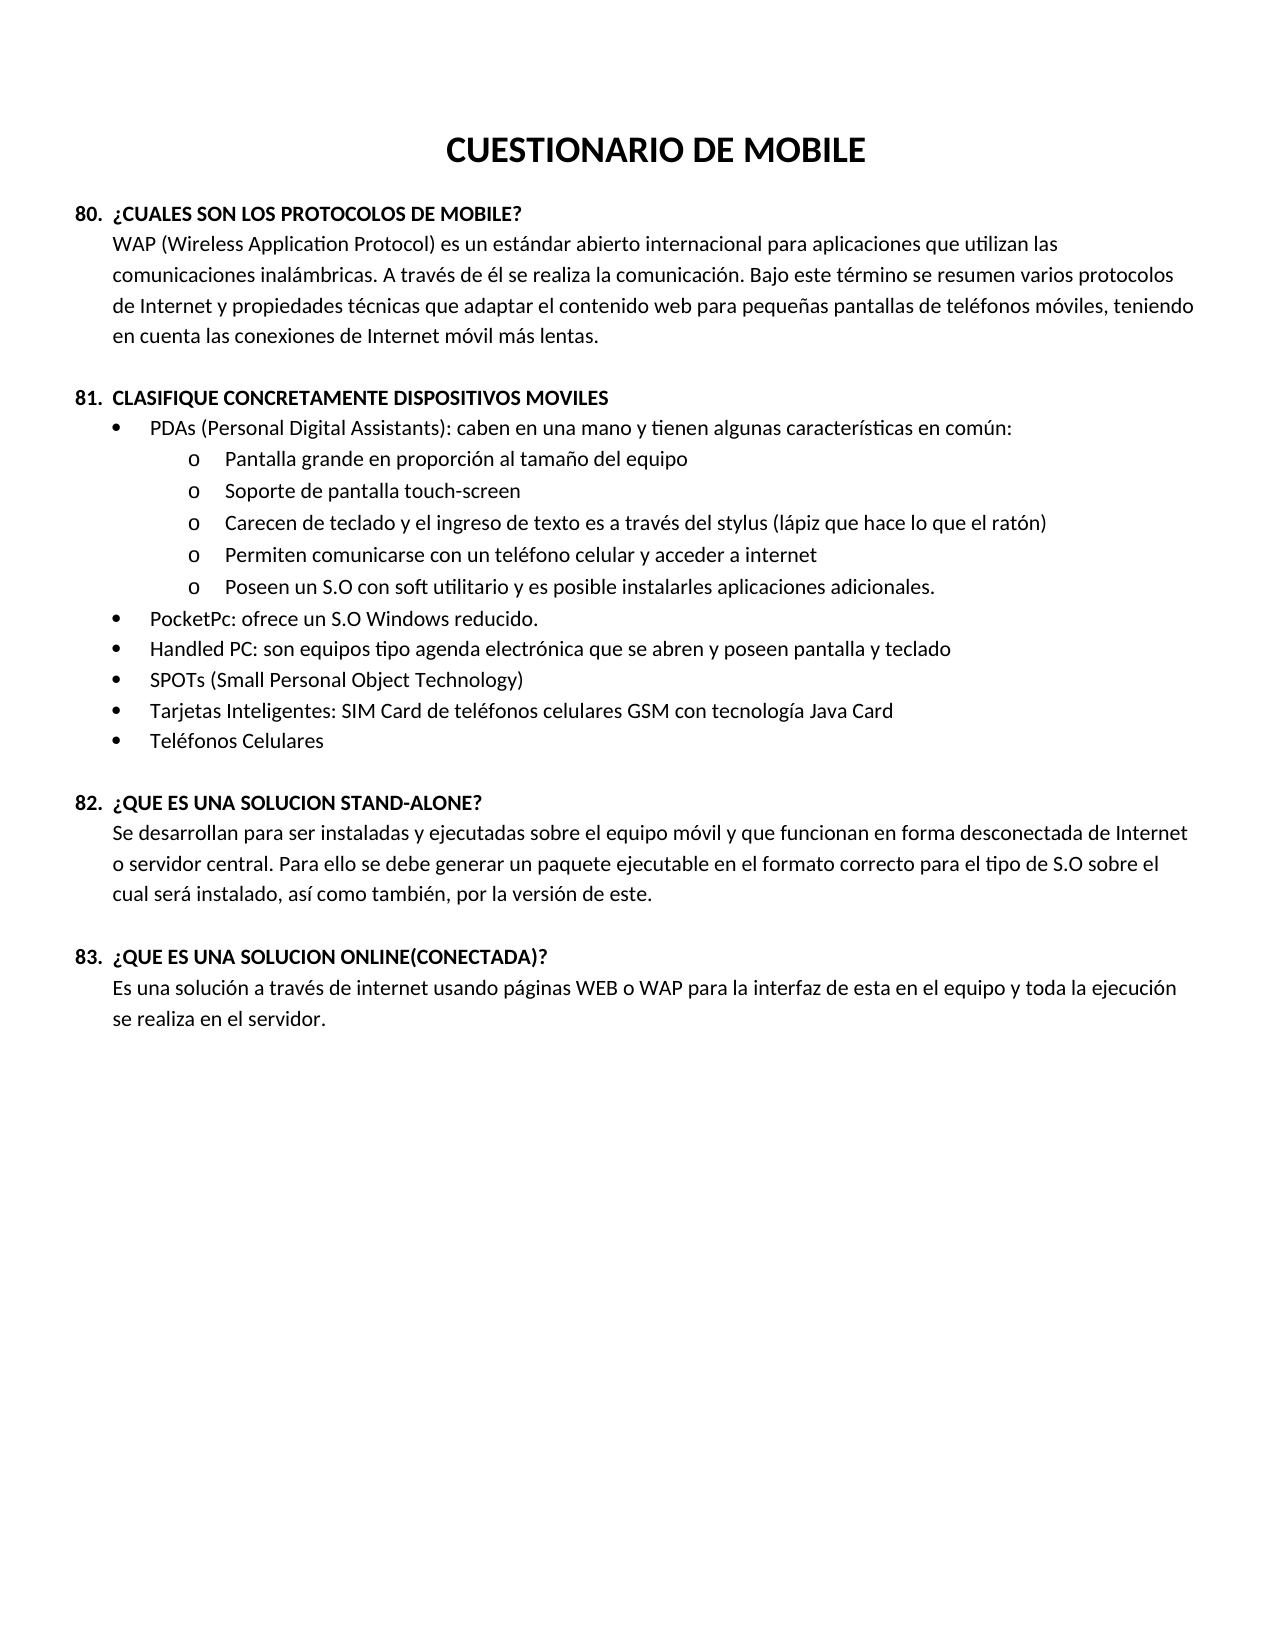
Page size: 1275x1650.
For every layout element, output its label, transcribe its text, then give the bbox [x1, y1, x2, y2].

list ¿QUE ES UNA SOLUCION STAND-ALONE? [75, 789, 1200, 815]
list SPOTs (Small Personal Object Technology) [112, 666, 1200, 693]
list Poseen un S.O con soft utilitario y es posible instalarles aplicaciones adicionales. [187, 573, 1200, 601]
list Tarjetas Inteligentes: SIM Card de teléfonos celulares GSM con tecnología Java Card [112, 697, 1200, 723]
list Se desarrollan para ser instaladas y ejecutadas sobre el equipo móvil y que funcionan en forma desconectada de Internet o servidor central. Para ello se debe generar un paquete ejecutable en el formato correcto para el tipo de S.O sobre el cual será instalado, así como también, por la versión de este. [112, 819, 1200, 939]
list Carecen de teclado y el ingreso de texto es a través del stylus (lápiz que hace lo que el ratón) [187, 509, 1200, 537]
list Soporte de pantalla touch-screen [187, 477, 1200, 505]
list PDAs (Personal Digital Assistants): caben en una mano y tienen algunas características en común: [112, 414, 1200, 441]
list Pantalla grande en proporción al tamaño del equipo [187, 445, 1200, 473]
list Teléfonos Celulares [112, 727, 1200, 754]
list CLASIFIQUE CONCRETAMENTE DISPOSITIVOS MOVILES [75, 384, 1200, 410]
list PocketPc: ofrece un S.O Windows reducido. [112, 605, 1200, 632]
list Permiten comunicarse con un teléfono celular y acceder a internet [187, 541, 1200, 569]
list WAP (Wireless Application Protocol) es un estándar abierto internacional para aplicaciones que utilizan las comunicaciones inalámbricas. A través de él se realiza la comunicación. Bajo este término se resumen varios protocolos de Internet y propiedades técnicas que adaptar el contenido web para pequeñas pantallas de teléfonos móviles, teniendo en cuenta las conexiones de Internet móvil más lentas. [112, 231, 1200, 349]
list Handled PC: son equipos tipo agenda electrónica que se abren y poseen pantalla y teclado [112, 636, 1200, 662]
text CUESTIONARIO DE MOBILE [112, 126, 1200, 172]
list Es una solución a través de internet usando páginas WEB o WAP para la interfaz de esta en el equipo y toda la ejecución se realiza en el servidor. [112, 974, 1200, 1031]
list ¿QUE ES UNA SOLUCION ONLINE(CONECTADA)? [75, 943, 1200, 970]
list ¿CUALES SON LOS PROTOCOLOS DE MOBILE? [75, 200, 1200, 227]
